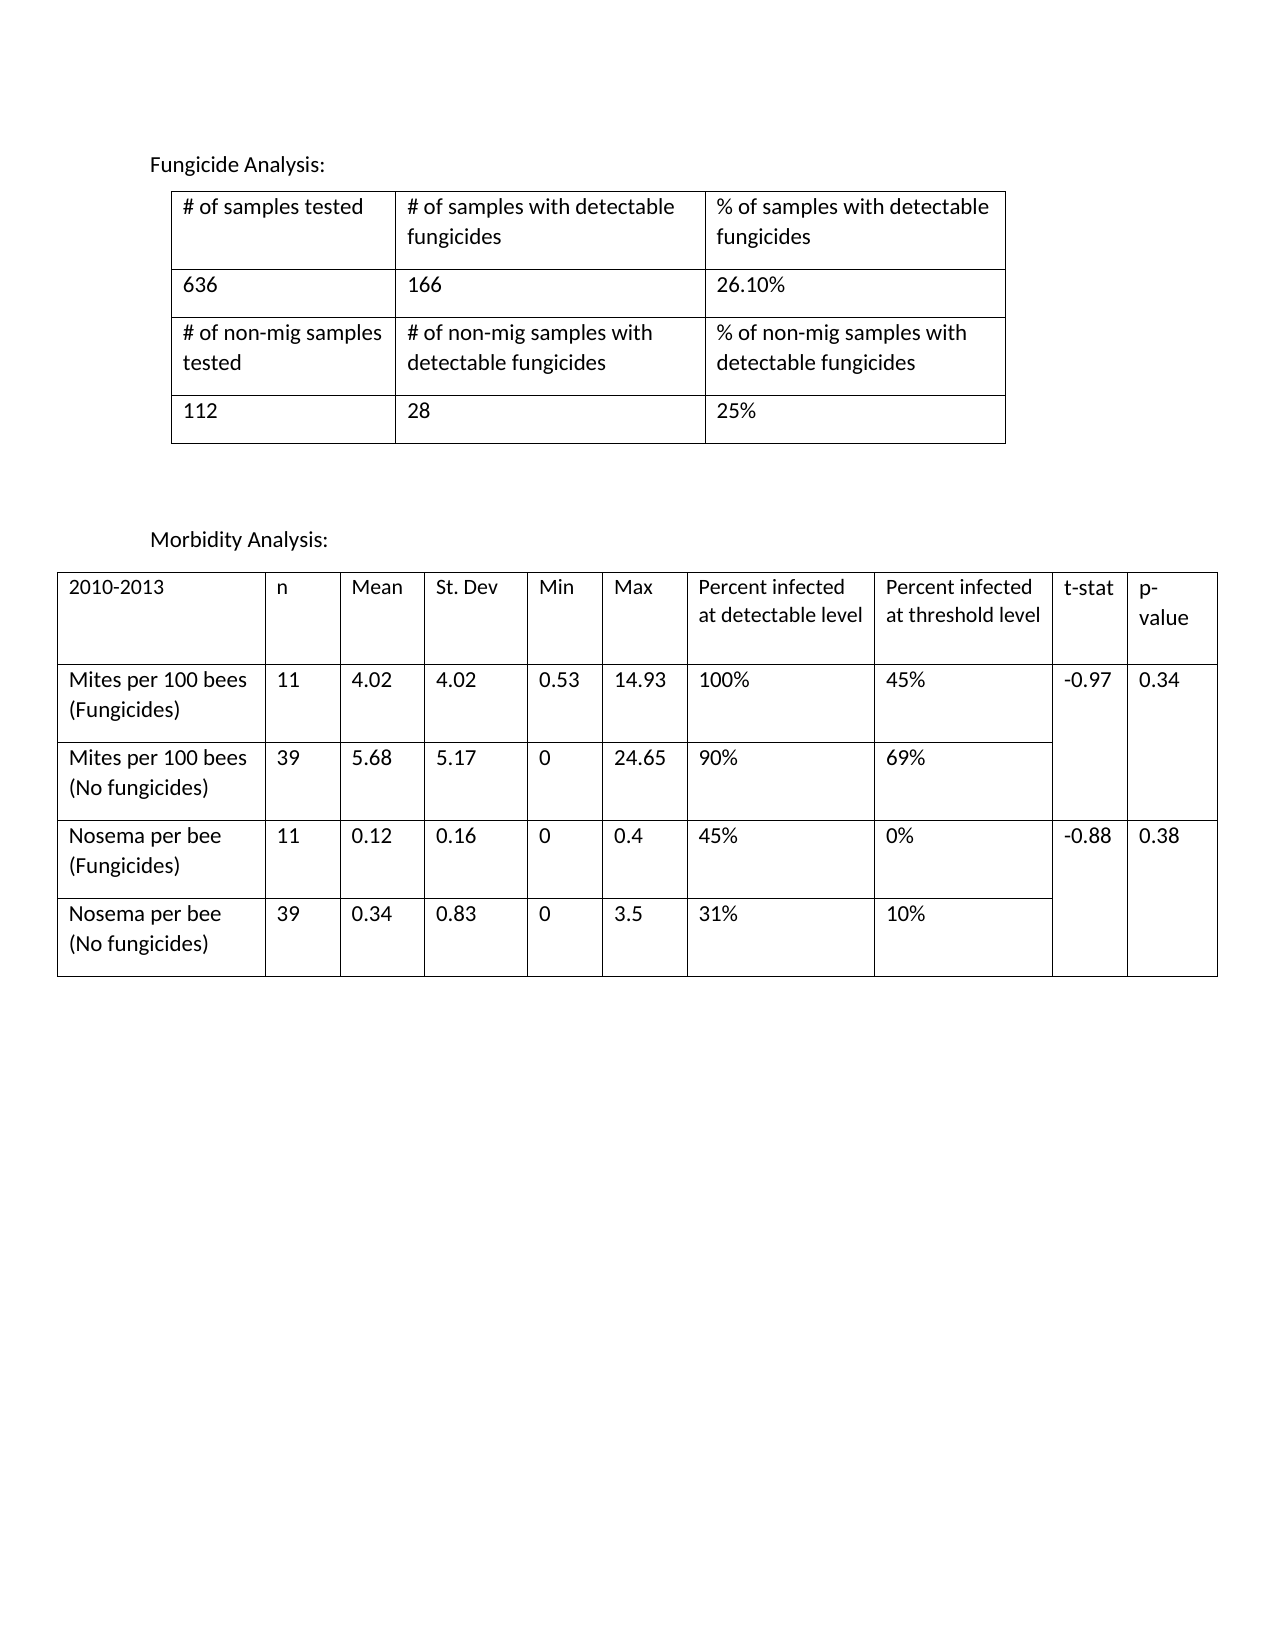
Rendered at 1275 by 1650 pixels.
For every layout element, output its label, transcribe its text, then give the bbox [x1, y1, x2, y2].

table_cell 10% [875, 899, 1052, 976]
table_cell 45% [875, 665, 1052, 742]
table_cell -0.97 [1053, 665, 1127, 820]
table_cell 11 [266, 821, 340, 898]
table_cell 4.02 [341, 665, 424, 742]
table_cell 39 [266, 899, 340, 976]
table_cell # of non-mig samples with detectable fungicides [396, 318, 705, 395]
table_cell 100% [688, 665, 874, 742]
table_cell 90% [688, 743, 874, 820]
table_header n [266, 573, 340, 664]
table_header p-value [1128, 573, 1217, 664]
table_cell 28 [396, 396, 705, 443]
table_cell 4.02 [425, 665, 527, 742]
table_cell 25% [706, 396, 1005, 443]
table_cell 31% [688, 899, 874, 976]
table_cell 5.68 [341, 743, 424, 820]
table_header % of samples with detectable fungicides [706, 192, 1005, 269]
table_cell 0 [528, 743, 602, 820]
table_cell 0% [875, 821, 1052, 898]
table_header # of samples with detectable fungicides [396, 192, 705, 269]
table_header # of samples tested [172, 192, 395, 269]
table_cell 636 [172, 270, 395, 317]
table_header 2010-2013 [58, 573, 265, 664]
table_cell 39 [266, 743, 340, 820]
text Fungicide Analysis: [150, 150, 1125, 178]
table_cell 0 [528, 821, 602, 898]
table_cell % of non-mig samples with detectable fungicides [706, 318, 1005, 395]
table_cell 69% [875, 743, 1052, 820]
table_cell 0.12 [341, 821, 424, 898]
table_cell Nosema per bee (No fungicides) [58, 899, 265, 976]
table_cell 26.10% [706, 270, 1005, 317]
table_cell 14.93 [603, 665, 687, 742]
table_cell Nosema per bee (Fungicides) [58, 821, 265, 898]
table_header Max [603, 573, 687, 664]
table_header Mean [341, 573, 424, 664]
table_cell 0.34 [341, 899, 424, 976]
table_cell 3.5 [603, 899, 687, 976]
text Morbidity Analysis: [150, 525, 1125, 553]
table_cell 24.65 [603, 743, 687, 820]
table_cell 0.38 [1128, 821, 1217, 976]
table_cell 0 [528, 899, 602, 976]
table_cell 0.4 [603, 821, 687, 898]
table_cell 112 [172, 396, 395, 443]
table_cell 166 [396, 270, 705, 317]
table_cell 0.53 [528, 665, 602, 742]
table_cell Mites per 100 bees (No fungicides) [58, 743, 265, 820]
table_cell 0.83 [425, 899, 527, 976]
table_header Percent infected at detectable level [688, 573, 874, 664]
table_cell -0.88 [1053, 821, 1127, 976]
table_cell Mites per 100 bees (Fungicides) [58, 665, 265, 742]
table_cell 11 [266, 665, 340, 742]
table_cell 5.17 [425, 743, 527, 820]
table_cell 0.34 [1128, 665, 1217, 820]
table_header Min [528, 573, 602, 664]
table_cell 0.16 [425, 821, 527, 898]
table_cell 45% [688, 821, 874, 898]
table_header t-stat [1053, 573, 1127, 664]
table_cell # of non-mig samples tested [172, 318, 395, 395]
table_header Percent infected at threshold level [875, 573, 1052, 664]
table_header St. Dev [425, 573, 527, 664]
